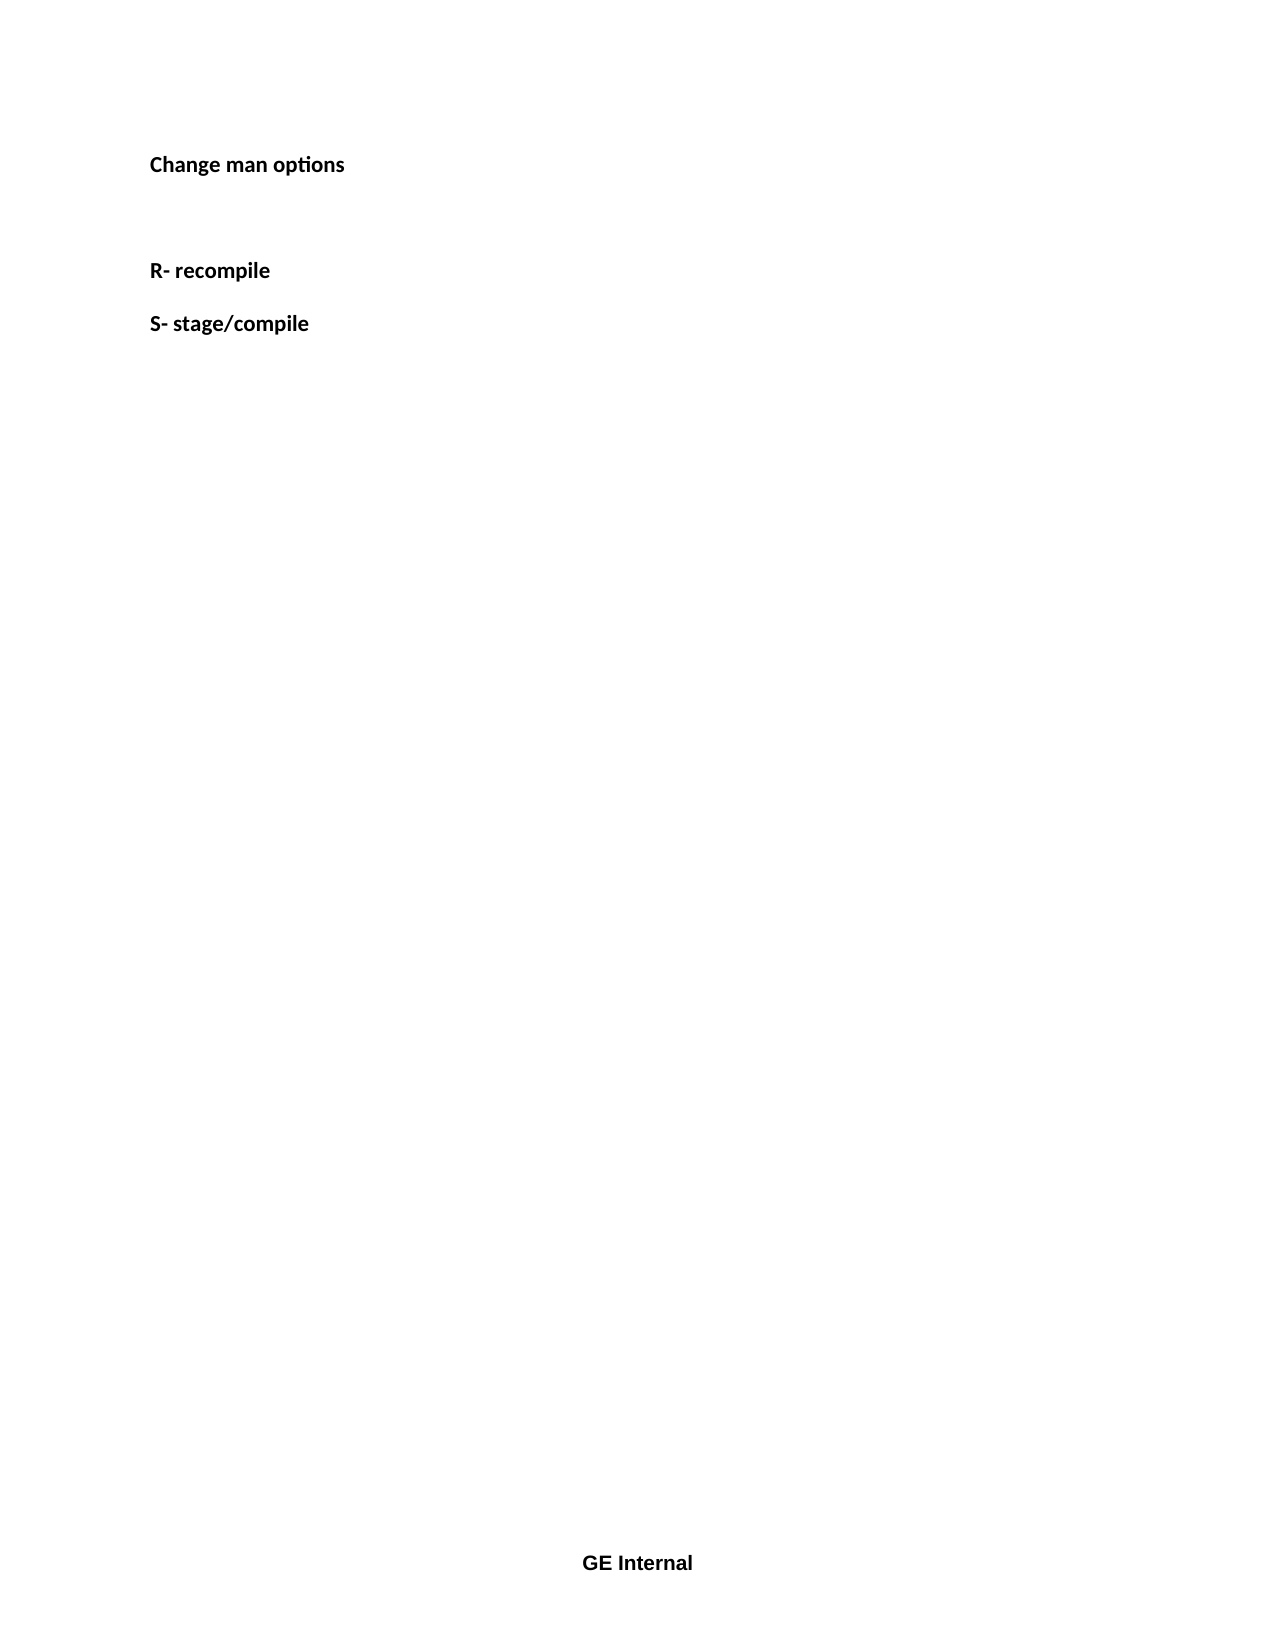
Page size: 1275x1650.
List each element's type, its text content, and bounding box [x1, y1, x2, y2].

text Change man options [150, 150, 1125, 178]
text S- stage/compile [150, 309, 1125, 337]
text R- recompile [150, 256, 1125, 284]
